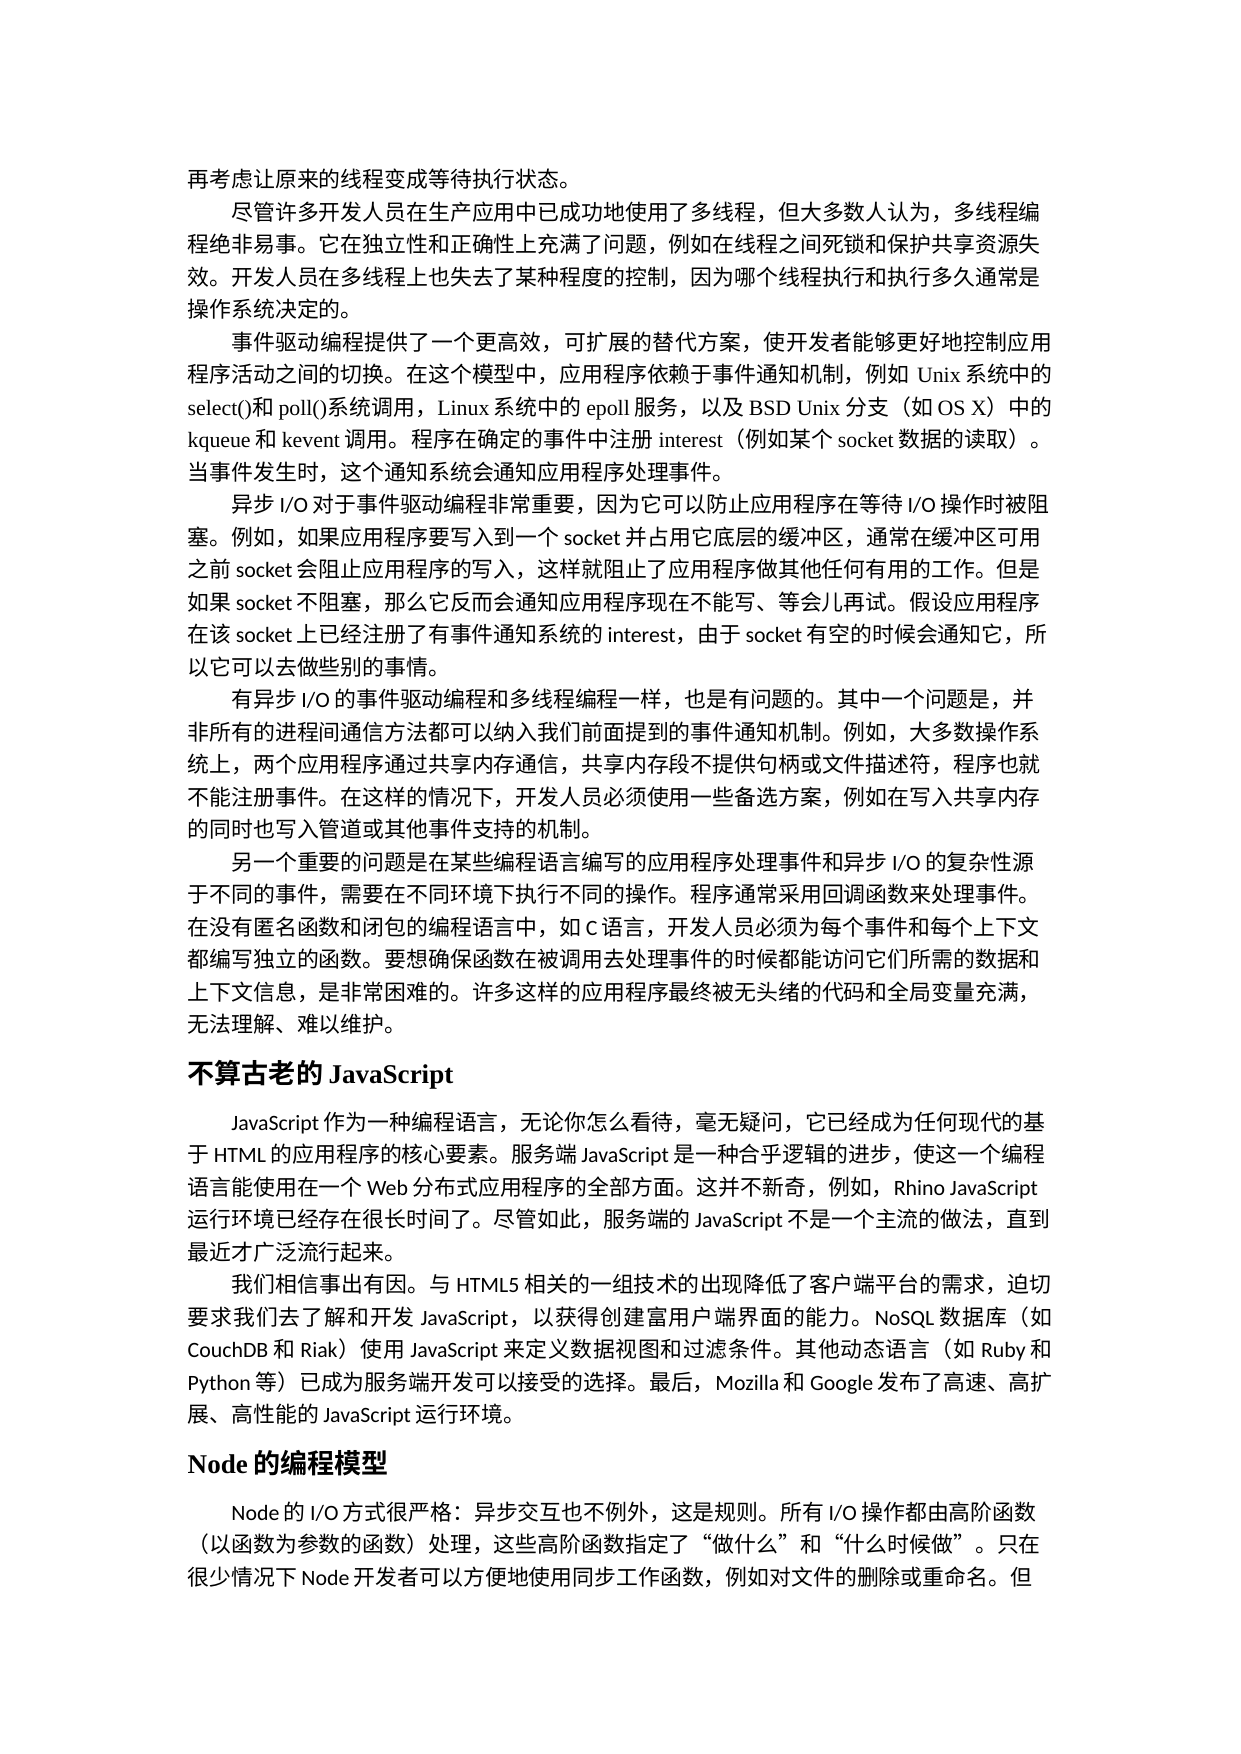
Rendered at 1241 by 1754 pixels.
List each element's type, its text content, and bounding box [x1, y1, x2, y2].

text 另一个重要的问题是在某些编程语言编写的应用程序处理事件和异步I/O的复杂性源于不同的事件，需要在不同环境下执行不同的操作。程序通常采用回调函数来处理事件。在没有匿名函数和闭包的编程语言中，如C语言，开发人员必须为每个事件和每个上下文都编写独立的函数。要想确保函数在被调用去处理事件的时候都能访问它们所需的数据和上下文信息，是非常困难的。许多这样的应用程序最终被无头绪的代码和全局变量充满，无法理解、难以维护。 [187, 844, 1053, 1039]
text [187, 162, 1053, 194]
text 我们相信事出有因。与HTML5相关的一组技术的出现降低了客户端平台的需求，迫切要求我们去了解和开发JavaScript，以获得创建富用户端界面的能力。NoSQL数据库（如CouchDB和Riak）使用JavaScript来定义数据视图和过滤条件。其他动态语言（如Ruby和Python等）已成为服务端开发可以接受的选择。最后，Mozilla和Google发布了高速、高扩展、高性能的JavaScript运行环境。 [187, 1267, 1053, 1429]
text 有异步I/O的事件驱动编程和多线程编程一样，也是有问题的。其中一个问题是，并非所有的进程间通信方法都可以纳入我们前面提到的事件通知机制。例如，大多数操作系统上，两个应用程序通过共享内存通信，共享内存段不提供句柄或文件描述符，程序也就不能注册事件。在这样的情况下，开发人员必须使用一些备选方案，例如在写入共享内存的同时也写入管道或其他事件支持的机制。 [187, 682, 1053, 844]
text 不算古老的JavaScript [187, 1039, 1053, 1104]
text 异步I/O对于事件驱动编程非常重要，因为它可以防止应用程序在等待I/O操作时被阻塞。例如，如果应用程序要写入到一个socket 并占用它底层的缓冲区，通常在缓冲区可用之前socket会阻止应用程序的写入，这样就阻止了应用程序做其他任何有用的工作。但是如果socket不阻塞，那么它反而会通知应用程序现在不能写、等会儿再试。假设应用程序在该socket上已经注册了有事件通知系统的interest，由于socket有空的时候会通知它，所以它可以去做些别的事情。 [187, 487, 1053, 682]
text JavaScript作为一种编程语言，无论你怎么看待，毫无疑问，它已经成为任何现代的基于HTML的应用程序的核心要素。服务端JavaScript是一种合乎逻辑的进步，使这一个编程语言能使用在一个Web分布式应用程序的全部方面。这并不新奇，例如，Rhino JavaScript运行环境已经存在很长时间了。尽管如此，服务端的JavaScript不是一个主流的做法，直到最近才广泛流行起来。 [187, 1104, 1053, 1267]
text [187, 1494, 1053, 1592]
text 尽管许多开发人员在生产应用中已成功地使用了多线程，但大多数人认为，多线程编程绝非易事。它在独立性和正确性上充满了问题，例如在线程之间死锁和保护共享资源失效。开发人员在多线程上也失去了某种程度的控制，因为哪个线程执行和执行多久通常是操作系统决定的。 [187, 194, 1053, 324]
text Node的编程模型 [187, 1429, 1053, 1494]
text 事件驱动编程提供了一个更高效，可扩展的替代方案，使开发者能够更好地控制应用程序活动之间的切换。在这个模型中，应用程序依赖于事件通知机制，例如Unix系统中的select()和poll()系统调用，Linux系统中的epoll服务，以及BSD Unix分支（如OS X）中的kqueue和kevent调用。程序在确定的事件中注册interest（例如某个socket数据的读取）。当事件发生时，这个通知系统会通知应用程序处理事件。 [187, 324, 1053, 487]
